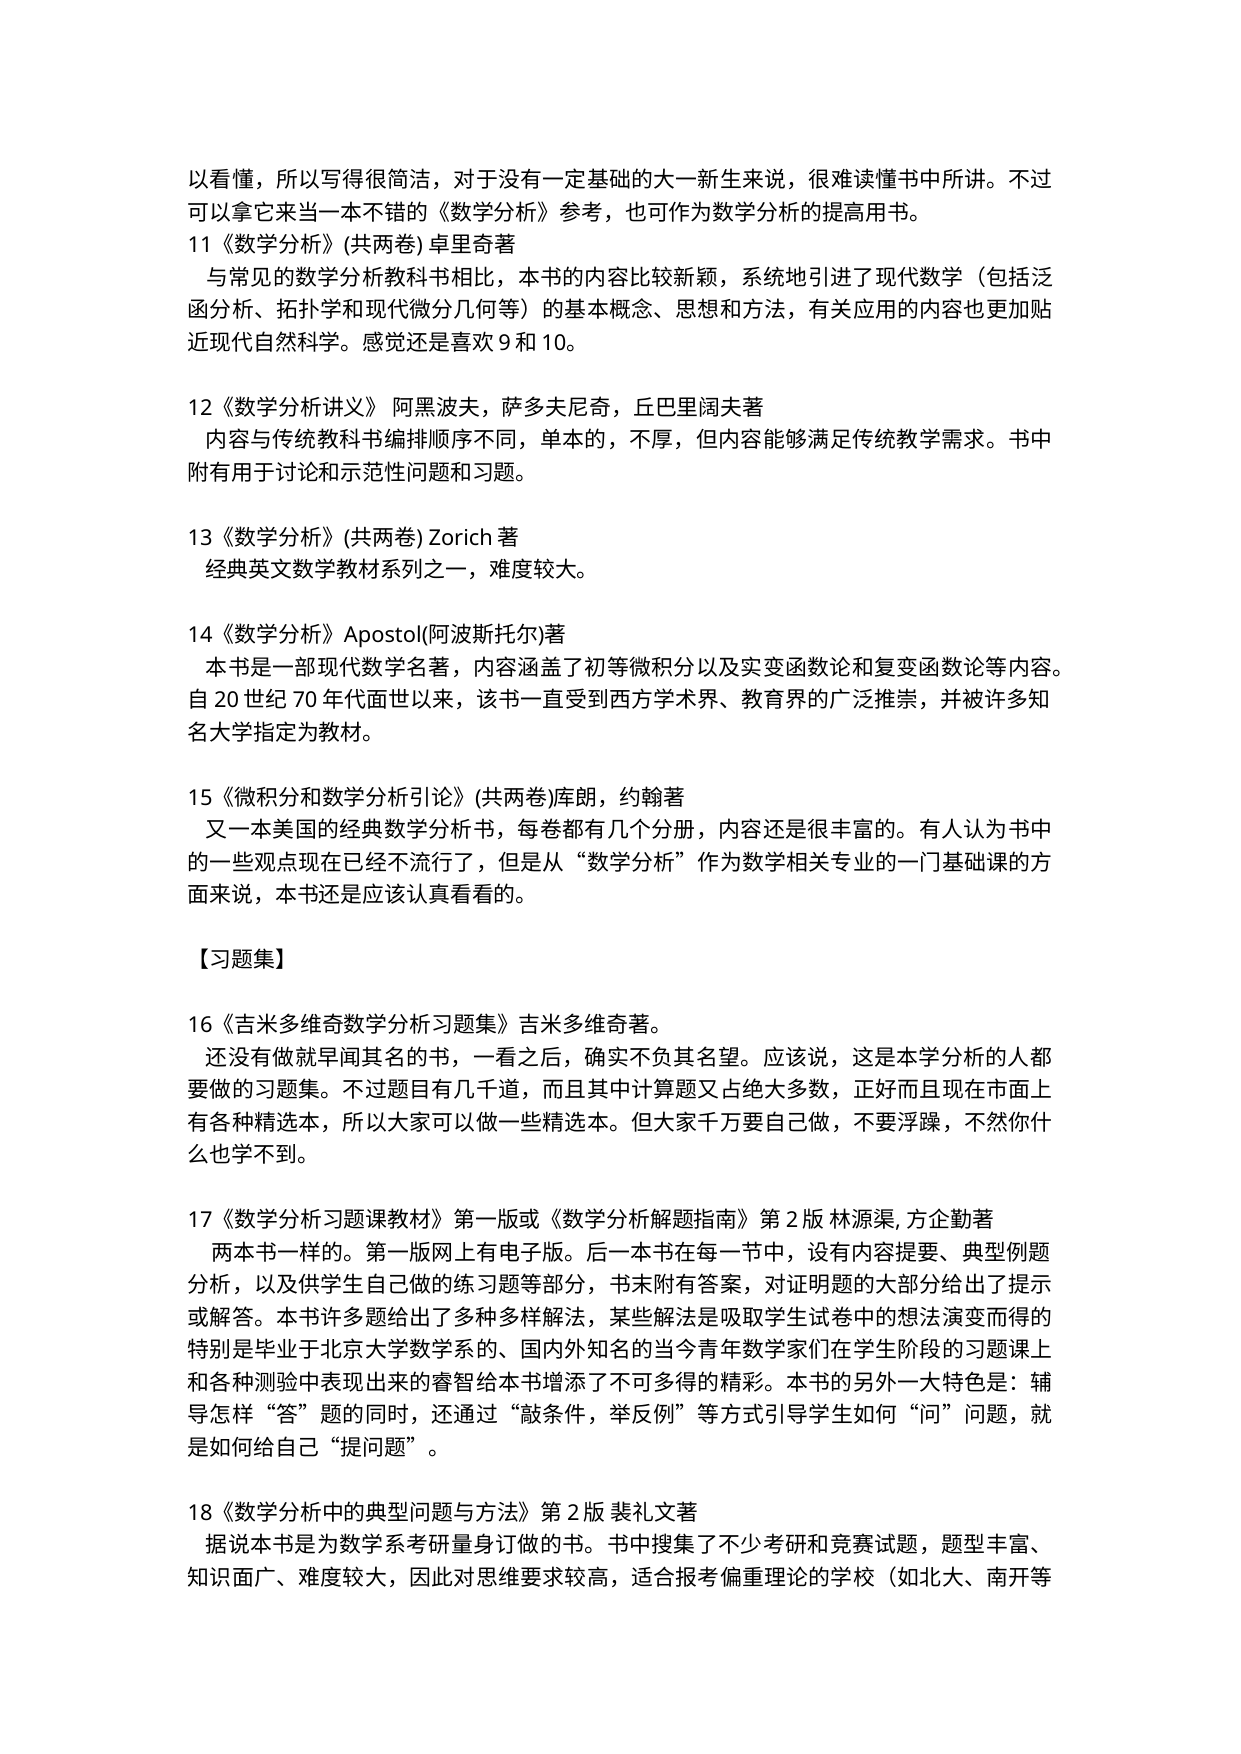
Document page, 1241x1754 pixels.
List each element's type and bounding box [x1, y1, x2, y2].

text [187, 162, 1053, 942]
text [187, 942, 1053, 1592]
